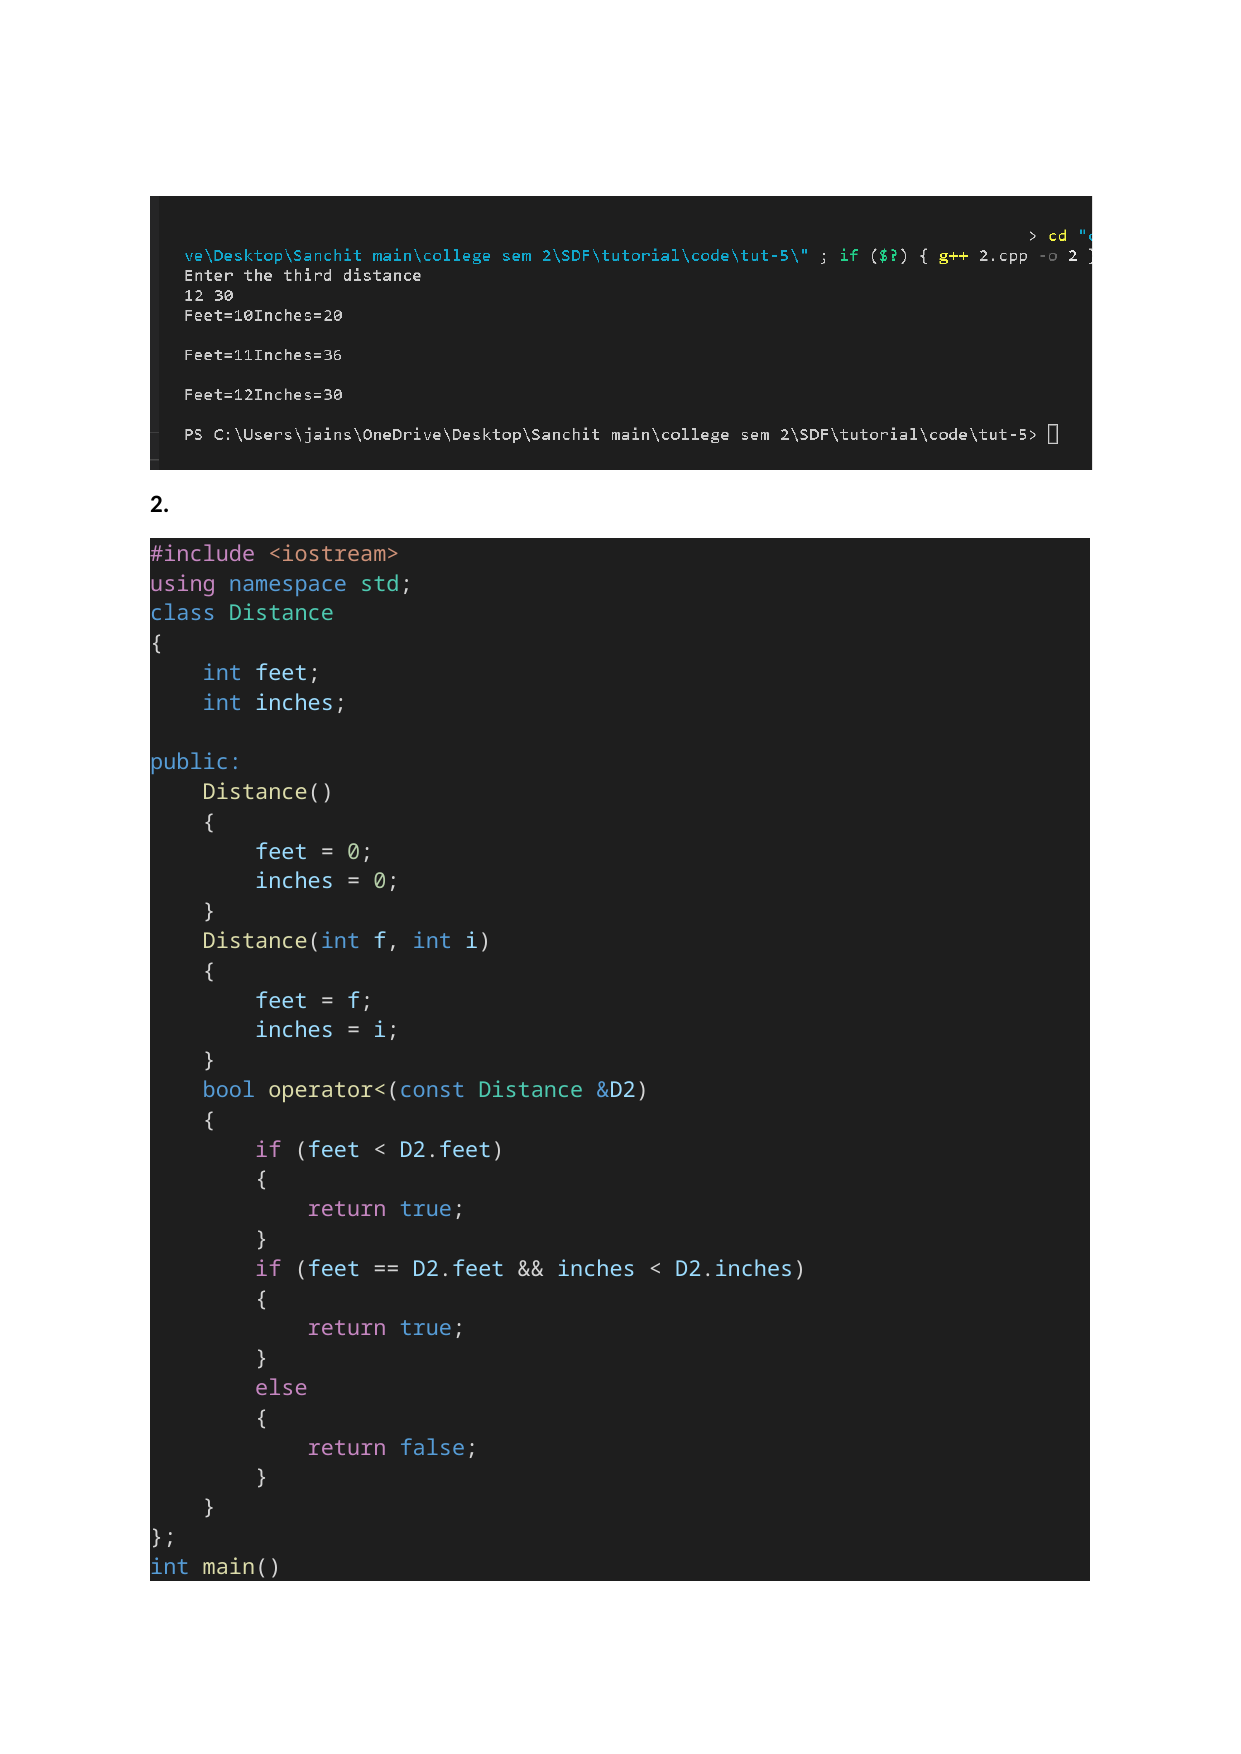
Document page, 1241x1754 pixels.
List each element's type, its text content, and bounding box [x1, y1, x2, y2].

text inches = i; [150, 1014, 1090, 1044]
text bool operator<(const Distance &D2) [150, 1074, 1090, 1104]
text else [150, 1372, 1090, 1402]
text } [150, 1223, 1090, 1253]
text if (feet == D2.feet && inches < D2.inches) [150, 1253, 1090, 1283]
text feet = 0; [150, 836, 1090, 866]
text int inches; [150, 687, 1090, 717]
text return false; [150, 1432, 1090, 1461]
text #include <iostream> [150, 538, 1090, 568]
text } [150, 1461, 1090, 1491]
text using namespace std; [150, 568, 1090, 597]
text }; [150, 1521, 1090, 1551]
text { [150, 1104, 1090, 1134]
text int main() [150, 1551, 1090, 1581]
text inches = 0; [150, 866, 1090, 895]
text public: [150, 746, 1090, 776]
text feet = f; [150, 985, 1090, 1014]
text int feet; [150, 657, 1090, 687]
text { [150, 627, 1090, 657]
text class Distance [150, 597, 1090, 627]
text { [150, 1402, 1090, 1432]
text { [150, 1163, 1090, 1193]
text if (feet < D2.feet) [150, 1134, 1090, 1163]
text return true; [150, 1193, 1090, 1223]
text } [150, 1342, 1090, 1372]
text { [150, 955, 1090, 985]
text { [150, 1283, 1090, 1312]
text Distance(int f, int i) [150, 925, 1090, 955]
text } [150, 1044, 1090, 1074]
text } [150, 1491, 1090, 1521]
text Distance() [150, 776, 1090, 806]
text return true; [150, 1312, 1090, 1342]
text 2. [150, 488, 1090, 519]
text { [150, 806, 1090, 836]
picture [150, 196, 1093, 470]
text } [150, 895, 1090, 925]
